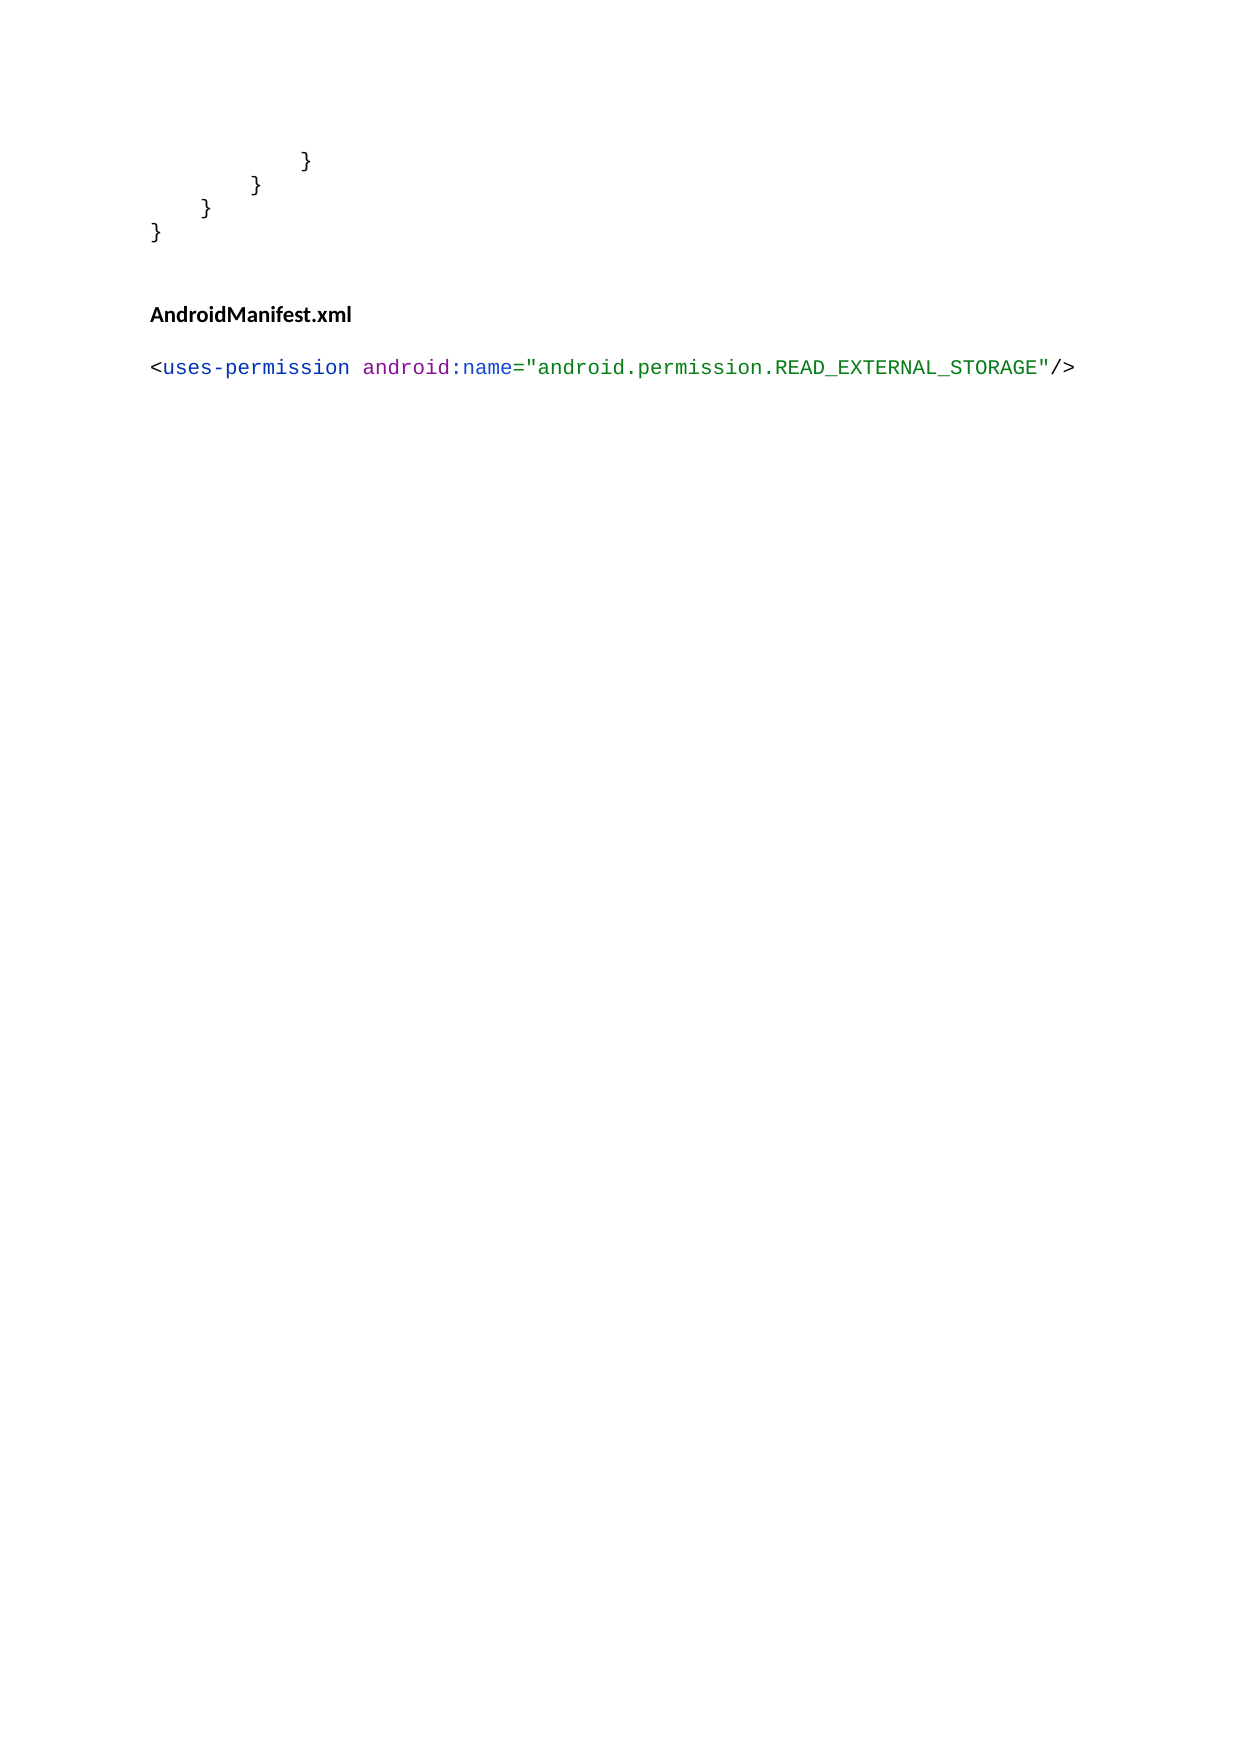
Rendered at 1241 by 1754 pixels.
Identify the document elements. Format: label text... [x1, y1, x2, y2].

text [150, 150, 1090, 244]
text <uses-permission android:name="android.permission.READ_EXTERNAL_STORAGE"/> [150, 357, 1090, 380]
text AndroidManifest.xml [150, 301, 1090, 329]
